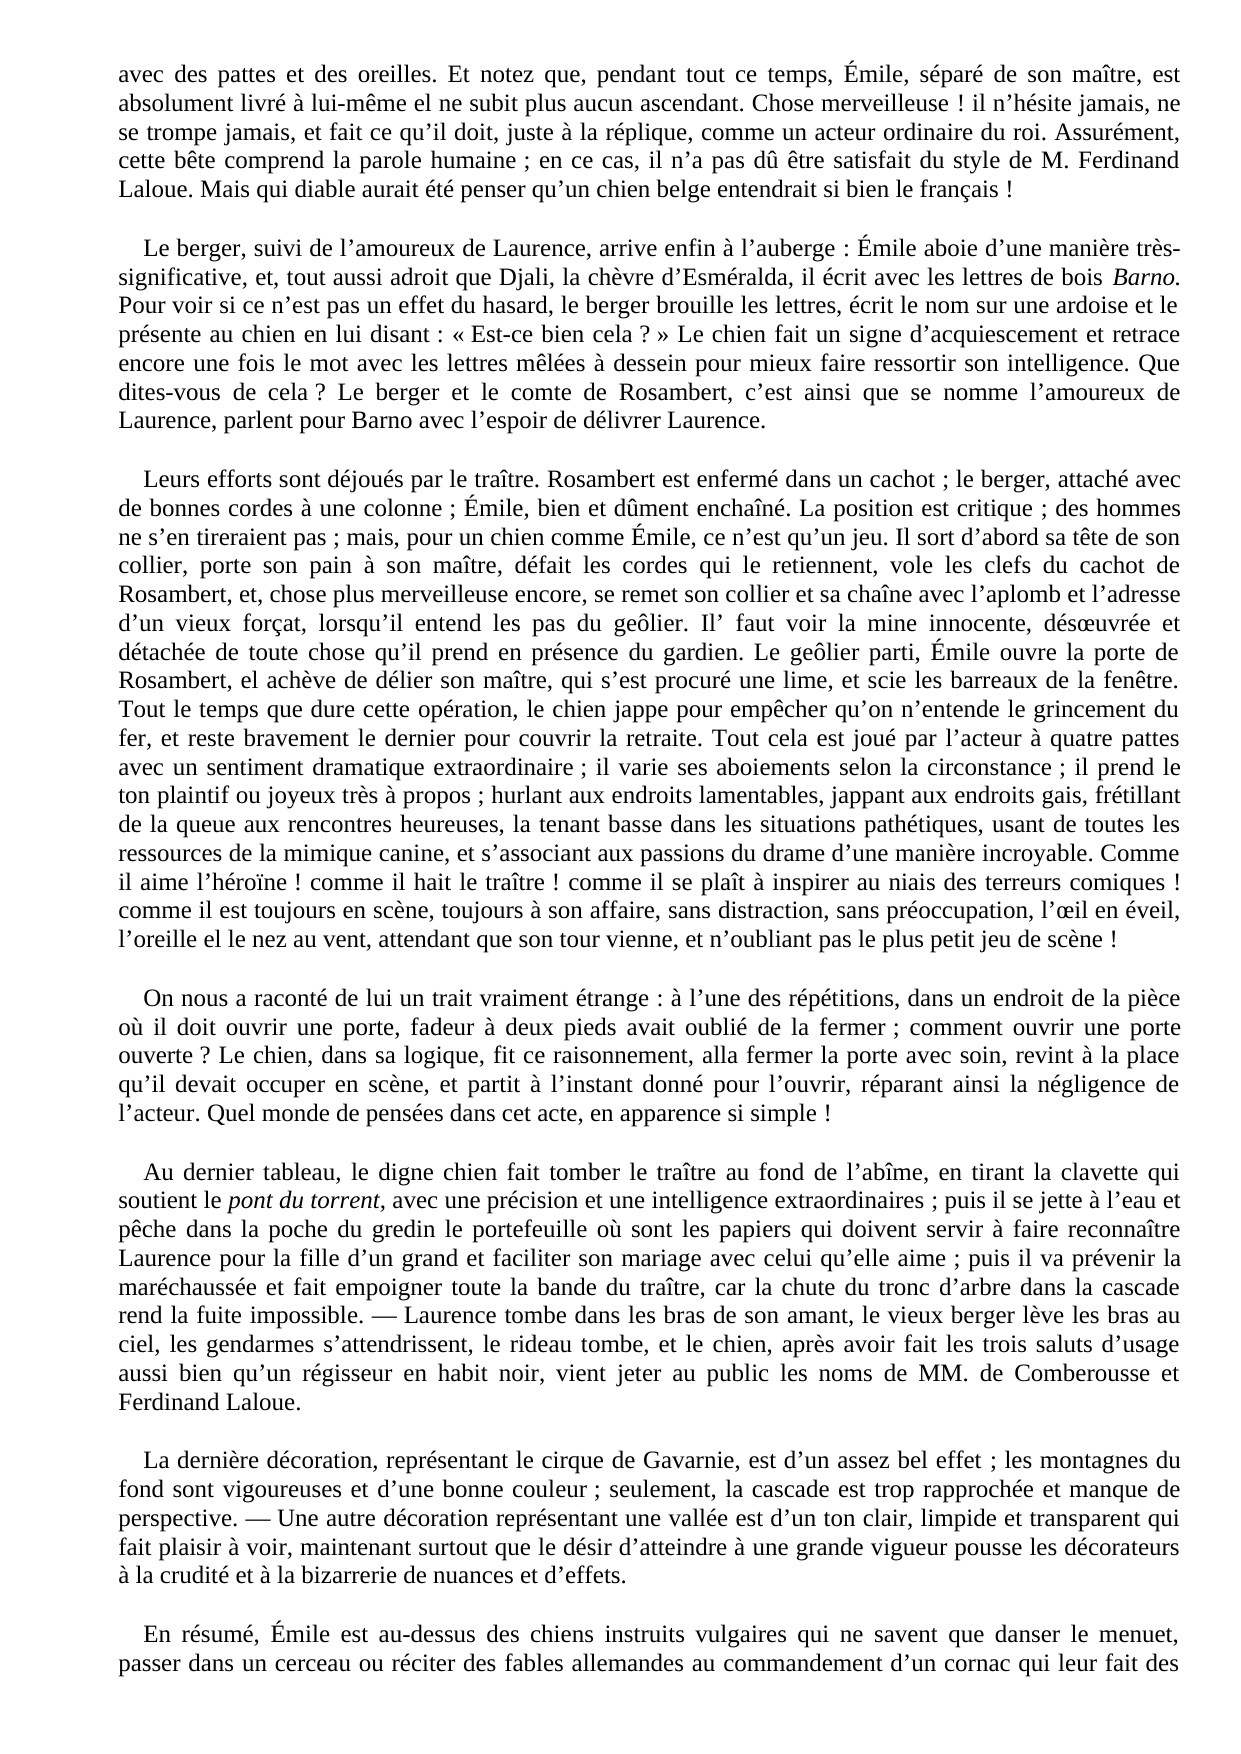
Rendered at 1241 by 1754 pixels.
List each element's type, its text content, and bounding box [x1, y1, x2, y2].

text Le berger, suivi de l’amoureux de Laurence, arrive enfin à l’auberge : Émile aboie d’une manière très-significative, et, tout aussi adroit que Djali, la chèvre d’Esméralda, il écrit avec les lettres de bois Barno. Pour voir si ce n’est pas un effet du hasard, le berger brouille les lettres, écrit le nom sur une ardoise et le présente au chien en lui disant : « Est-ce bien cela ? » Le chien fait un signe d’acquiescement et retrace encore une fois le mot avec les lettres mêlées à dessein pour mieux faire ressortir son intelligence. Que dites-vous de cela ? Le berger et le comte de Rosambert, c’est ainsi que se nomme l’amoureux de Laurence, parlent pour Barno avec l’espoir de délivrer Laurence. [118, 233, 1181, 434]
text Au dernier tableau, le digne chien fait tomber le traître au fond de l’abîme, en tirant la clavette qui soutient le pont du torrent, avec une précision et une intelligence extraordinaires ; puis il se jette à l’eau et pêche dans la poche du gredin le portefeuille où sont les papiers qui doivent servir à faire reconnaître Laurence pour la fille d’un grand et faciliter son mariage avec celui qu’elle aime ; puis il va prévenir la maréchaussée et fait empoigner toute la bande du traître, car la chute du tronc d’arbre dans la cascade rend la fuite impossible. — Laurence tombe dans les bras de son amant, le vieux berger lève les bras au ciel, les gendarmes s’attendrissent, le rideau tombe, et le chien, après avoir fait les trois saluts d’usage aussi bien qu’un régisseur en habit noir, vient jeter au public les noms de MM. de Comberousse et Ferdinand Laloue. [118, 1157, 1181, 1415]
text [118, 1619, 1181, 1677]
text Leurs efforts sont déjoués par le traître. Rosambert est enfermé dans un cachot ; le berger, attaché avec de bonnes cordes à une colonne ; Émile, bien et dûment enchaîné. La position est critique ; des hommes ne s’en tireraient pas ; mais, pour un chien comme Émile, ce n’est qu’un jeu. Il sort d’abord sa tête de son collier, porte son pain à son maître, défait les cordes qui le retiennent, vole les clefs du cachot de Rosambert, et, chose plus merveilleuse encore, se remet son collier et sa chaîne avec l’aplomb et l’adresse d’un vieux forçat, lorsqu’il entend les pas du geôlier. Il’ faut voir la mine innocente, désœuvrée et détachée de toute chose qu’il prend en présence du gardien. Le geôlier parti, Émile ouvre la porte de Rosambert, el achève de délier son maître, qui s’est procuré une lime, et scie les barreaux de la fenêtre. Tout le temps que dure cette opération, le chien jappe pour empêcher qu’on n’entende le grincement du fer, et reste bravement le dernier pour couvrir la retraite. Tout cela est joué par l’acteur à quatre pattes avec un sentiment dramatique extraordinaire ; il varie ses aboiements selon la circonstance ; il prend le ton plaintif ou joyeux très à propos ; hurlant aux endroits lamentables, jappant aux endroits gais, frétillant de la queue aux rencontres heureuses, la tenant basse dans les situations pathétiques, usant de toutes les ressources de la mimique canine, et s’associant aux passions du drame d’une manière incroyable. Comme il aime l’héroïne ! comme il hait le traître ! comme il se plaît à inspirer au niais des terreurs comiques ! comme il est toujours en scène, toujours à son affaire, sans distraction, sans préoccupation, l’œil en éveil, l’oreille el le nez au vent, attendant que son tour vienne, et n’oubliant pas le plus petit jeu de scène ! [118, 464, 1181, 953]
text La dernière décoration, représentant le cirque de Gavarnie, est d’un assez bel effet ; les montagnes du fond sont vigoureuses et d’une bonne couleur ; seulement, la cascade est trop rapprochée et manque de perspective. — Une autre décoration représentant une vallée est d’un ton clair, limpide et transparent qui fait plaisir à voir, maintenant surtout que le désir d’atteindre à une grande vigueur pousse les décorateurs à la crudité et à la bizarrerie de nuances et d’effets. [118, 1445, 1181, 1589]
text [118, 59, 1181, 203]
text On nous a raconté de lui un trait vraiment étrange : à l’une des répétitions, dans un endroit de la pièce où il doit ouvrir une porte, fadeur à deux pieds avait oublié de la fermer ; comment ouvrir une porte ouverte ? Le chien, dans sa logique, fit ce raisonnement, alla fermer la porte avec soin, revint à la place qu’il devait occuper en scène, et partit à l’instant donné pour l’ouvrir, réparant ainsi la négligence de l’acteur. Quel monde de pensées dans cet acte, en apparence si simple ! [118, 983, 1181, 1127]
